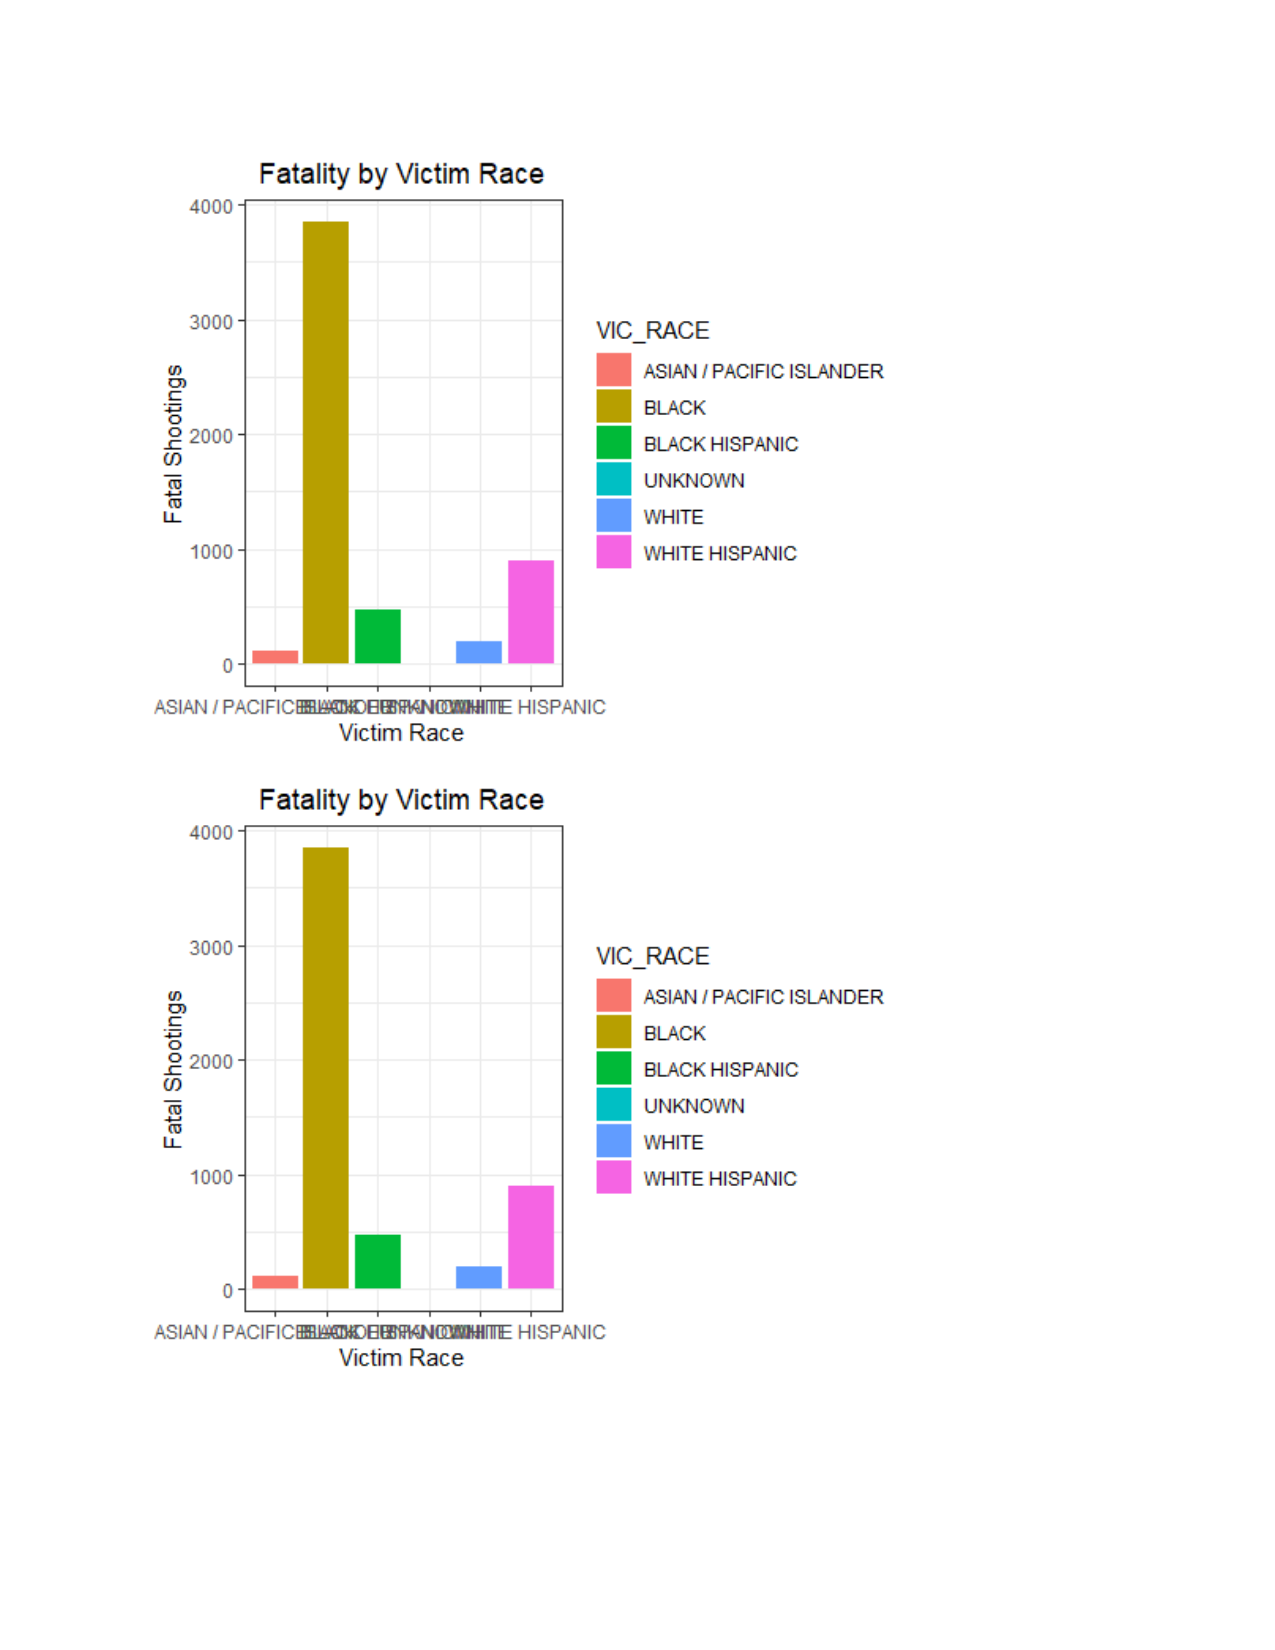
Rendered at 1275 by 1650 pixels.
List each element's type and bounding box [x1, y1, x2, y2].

picture [150, 775, 908, 1382]
picture [150, 150, 908, 757]
